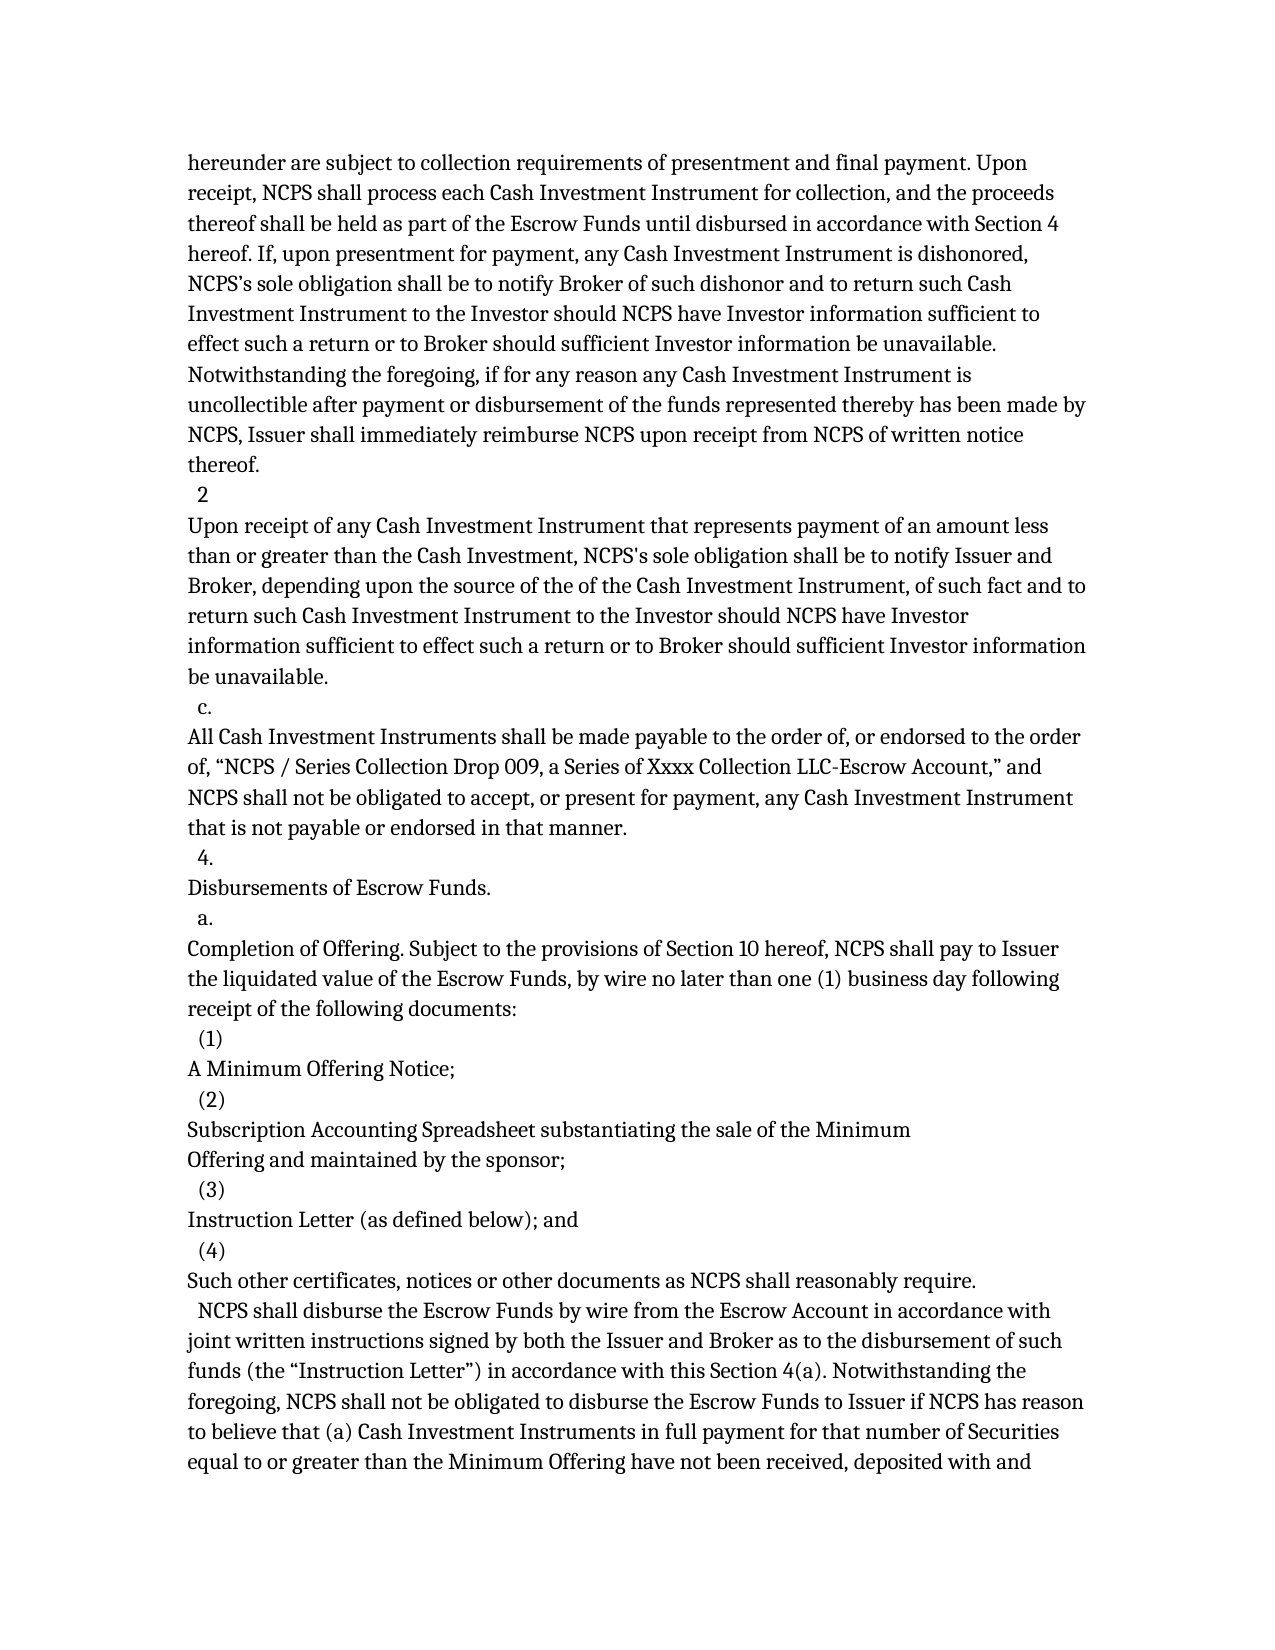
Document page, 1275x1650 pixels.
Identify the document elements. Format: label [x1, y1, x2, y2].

text [187, 150, 1087, 1475]
